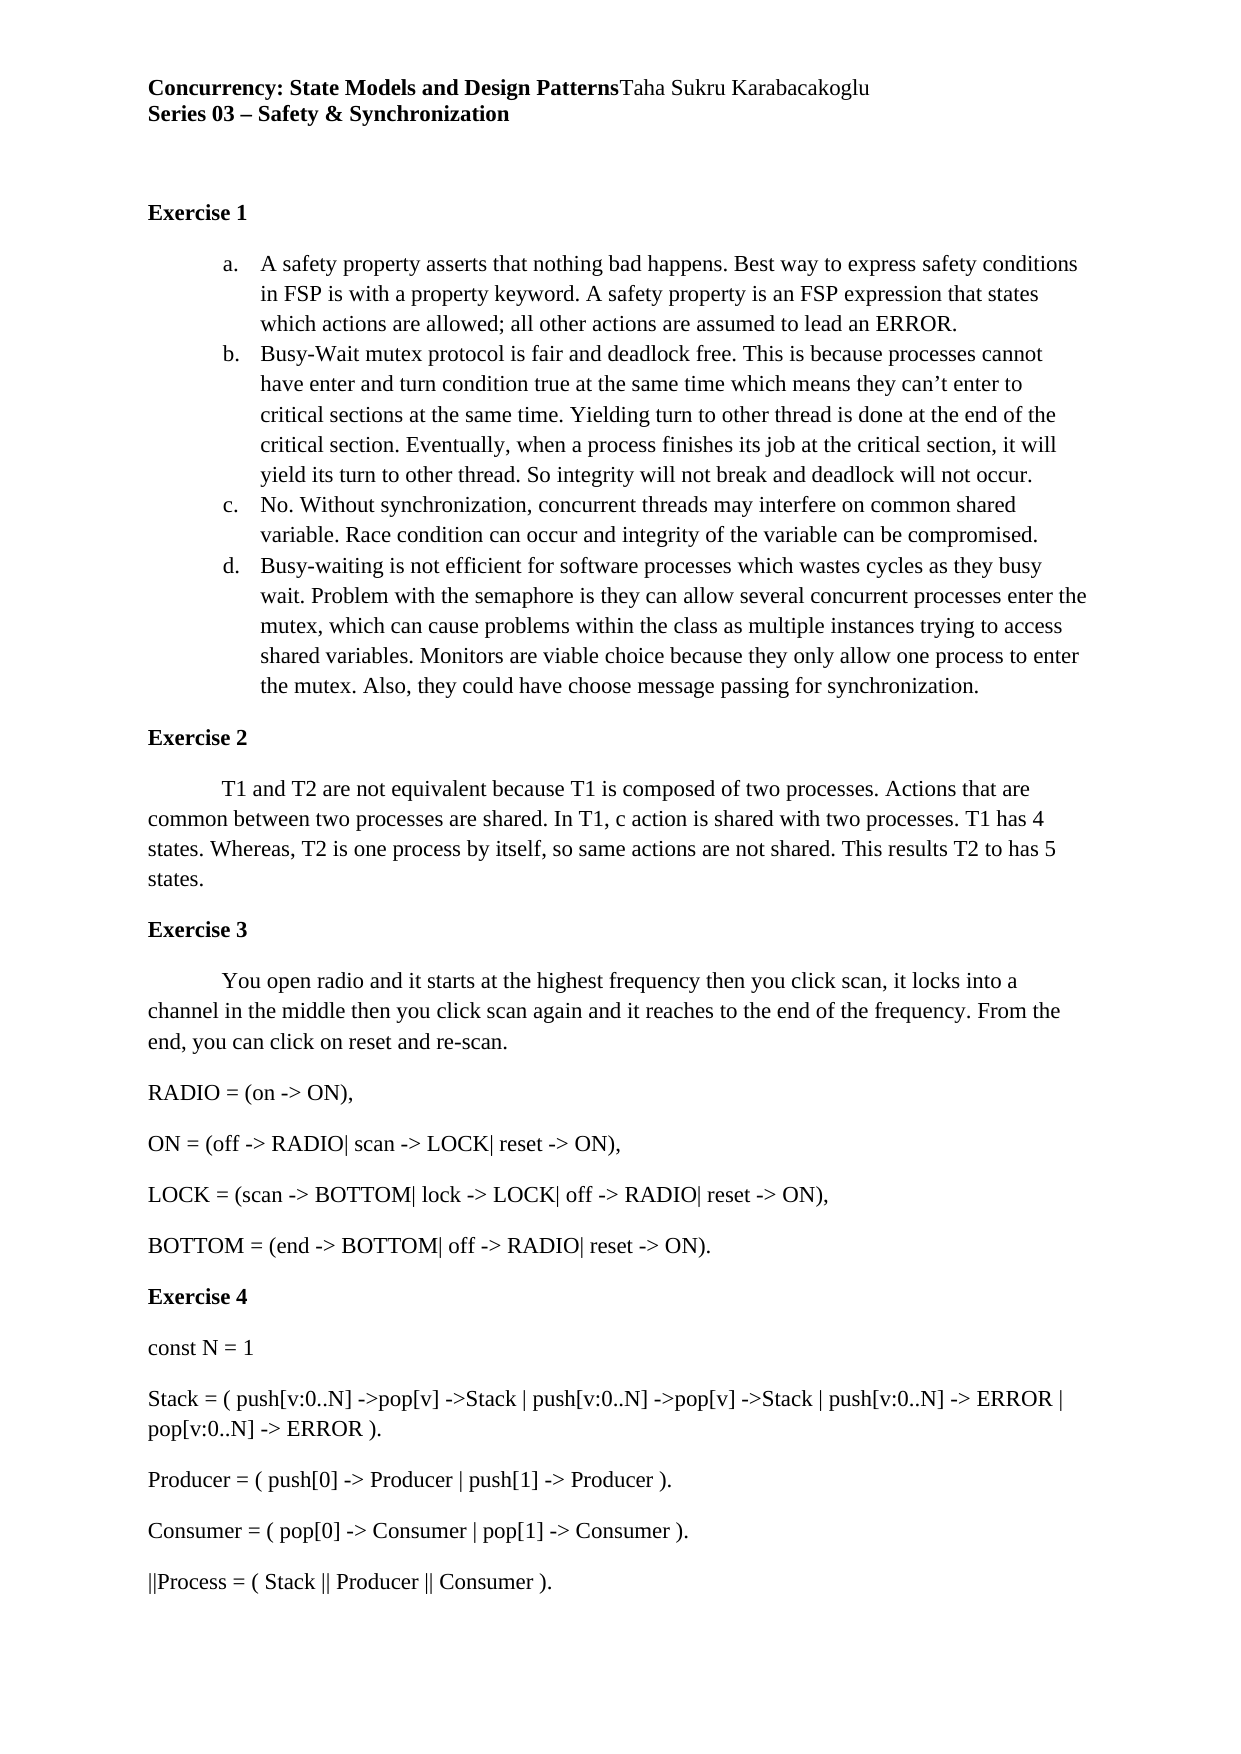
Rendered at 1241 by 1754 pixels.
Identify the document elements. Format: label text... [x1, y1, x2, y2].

text You open radio and it starts at the highest frequency then you click scan, it locks into a channel in the middle then you click scan again and it reaches to the end of the frequency. From the end, you can click on reset and re-scan. [148, 967, 1093, 1054]
text Exercise 2 [148, 724, 1093, 750]
text LOCK = (scan -> BOTTOM| lock -> LOCK| off -> RADIO| reset -> ON), [148, 1181, 1093, 1207]
text Exercise 3 [148, 916, 1093, 943]
text ON = (off -> RADIO| scan -> LOCK| reset -> ON), [148, 1130, 1093, 1156]
text Exercise 1 [148, 199, 1093, 225]
list No. Without synchronization, concurrent threads may interfere on common shared variable. Race condition can occur and integrity of the variable can be compromised. [223, 491, 1093, 548]
text Consumer = ( pop[0] -> Consumer | pop[1] -> Consumer ). [148, 1517, 1093, 1544]
text Stack = ( push[v:0..N] ->pop[v] ->Stack | push[v:0..N] ->pop[v] ->Stack | push[v:0..N] -> ERROR | pop[v:0..N] -> ERROR ). [148, 1385, 1093, 1442]
text BOTTOM = (end -> BOTTOM| off -> RADIO| reset -> ON). [148, 1232, 1093, 1258]
text RADIO = (on -> ON), [148, 1079, 1093, 1105]
text Producer = ( push[0] -> Producer | push[1] -> Producer ). [148, 1466, 1093, 1493]
list Busy-waiting is not efficient for software processes which wastes cycles as they busy wait. Problem with the semaphore is they can allow several concurrent processes enter the mutex, which can cause problems within the class as multiple instances trying to access shared variables. Monitors are viable choice because they only allow one process to enter the mutex. Also, they could have choose message passing for synchronization. [223, 552, 1093, 699]
text Exercise 4 [148, 1283, 1093, 1309]
list Busy-Wait mutex protocol is fair and deadlock free. This is because processes cannot have enter and turn condition true at the same time which means they can’t enter to critical sections at the same time. Yielding turn to other thread is done at the end of the critical section. Eventually, when a process finishes its job at the critical section, it will yield its turn to other thread. So integrity will not break and deadlock will not occur. [223, 340, 1093, 487]
text ||Process = ( Stack || Producer || Consumer ). [148, 1568, 1093, 1595]
text const N = 1 [148, 1334, 1093, 1360]
text T1 and T2 are not equivalent because T1 is composed of two processes. Actions that are common between two processes are shared. In T1, c action is shared with two processes. T1 has 4 states. Whereas, T2 is one process by itself, so same actions are not shared. This results T2 to has 5 states. [148, 775, 1093, 892]
list A safety property asserts that nothing bad happens. Best way to express safety conditions in FSP is with a property keyword. A safety property is an FSP expression that states which actions are allowed; all other actions are assumed to lead an ERROR. [223, 250, 1093, 336]
